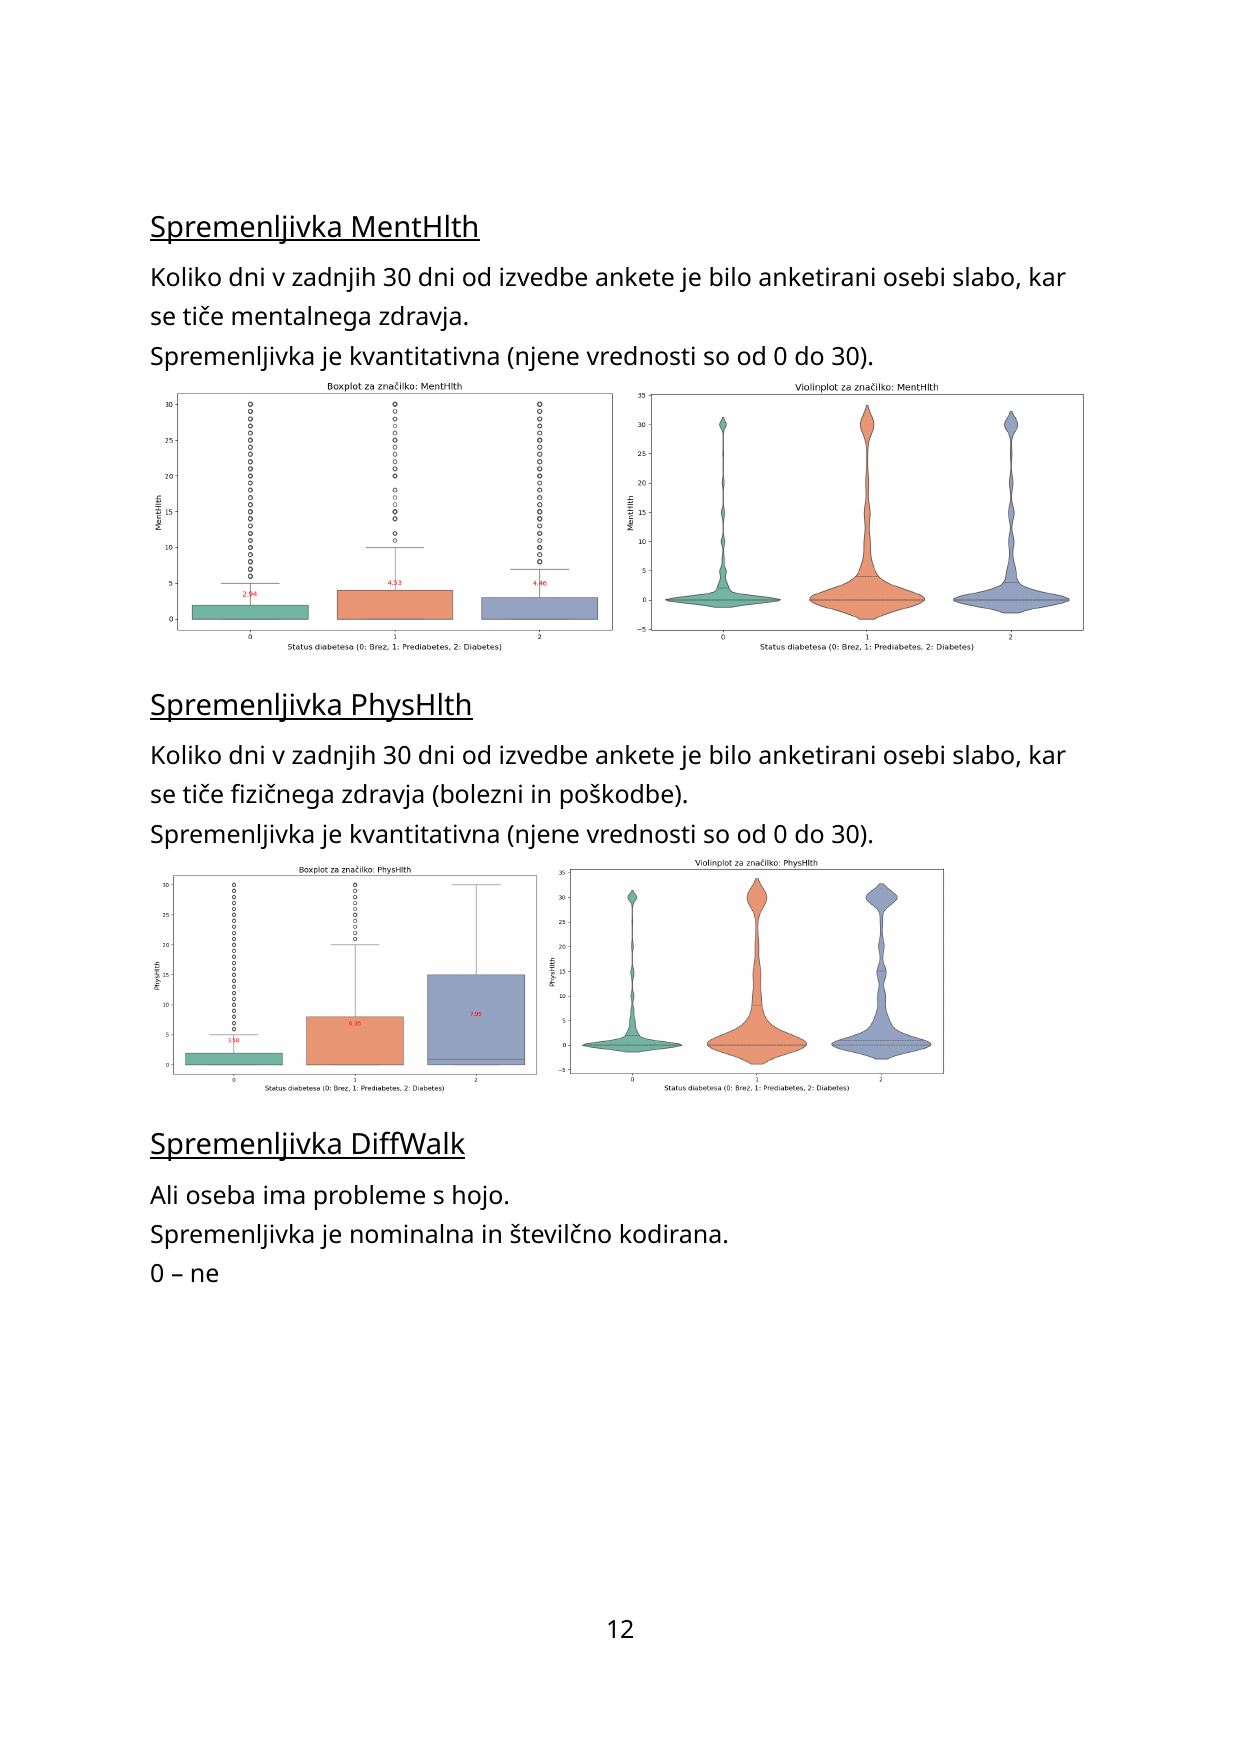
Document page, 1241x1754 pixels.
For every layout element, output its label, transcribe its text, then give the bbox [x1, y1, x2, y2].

subtitle Spremenljivka MentHlth [150, 206, 1090, 246]
picture [150, 862, 540, 1095]
picture [545, 855, 947, 1095]
picture [150, 377, 616, 655]
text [150, 1177, 1090, 1290]
subtitle Spremenljivka PhysHlth [150, 684, 1090, 724]
picture [622, 378, 1087, 655]
subtitle Spremenljivka DiffWalk [150, 1123, 1090, 1163]
